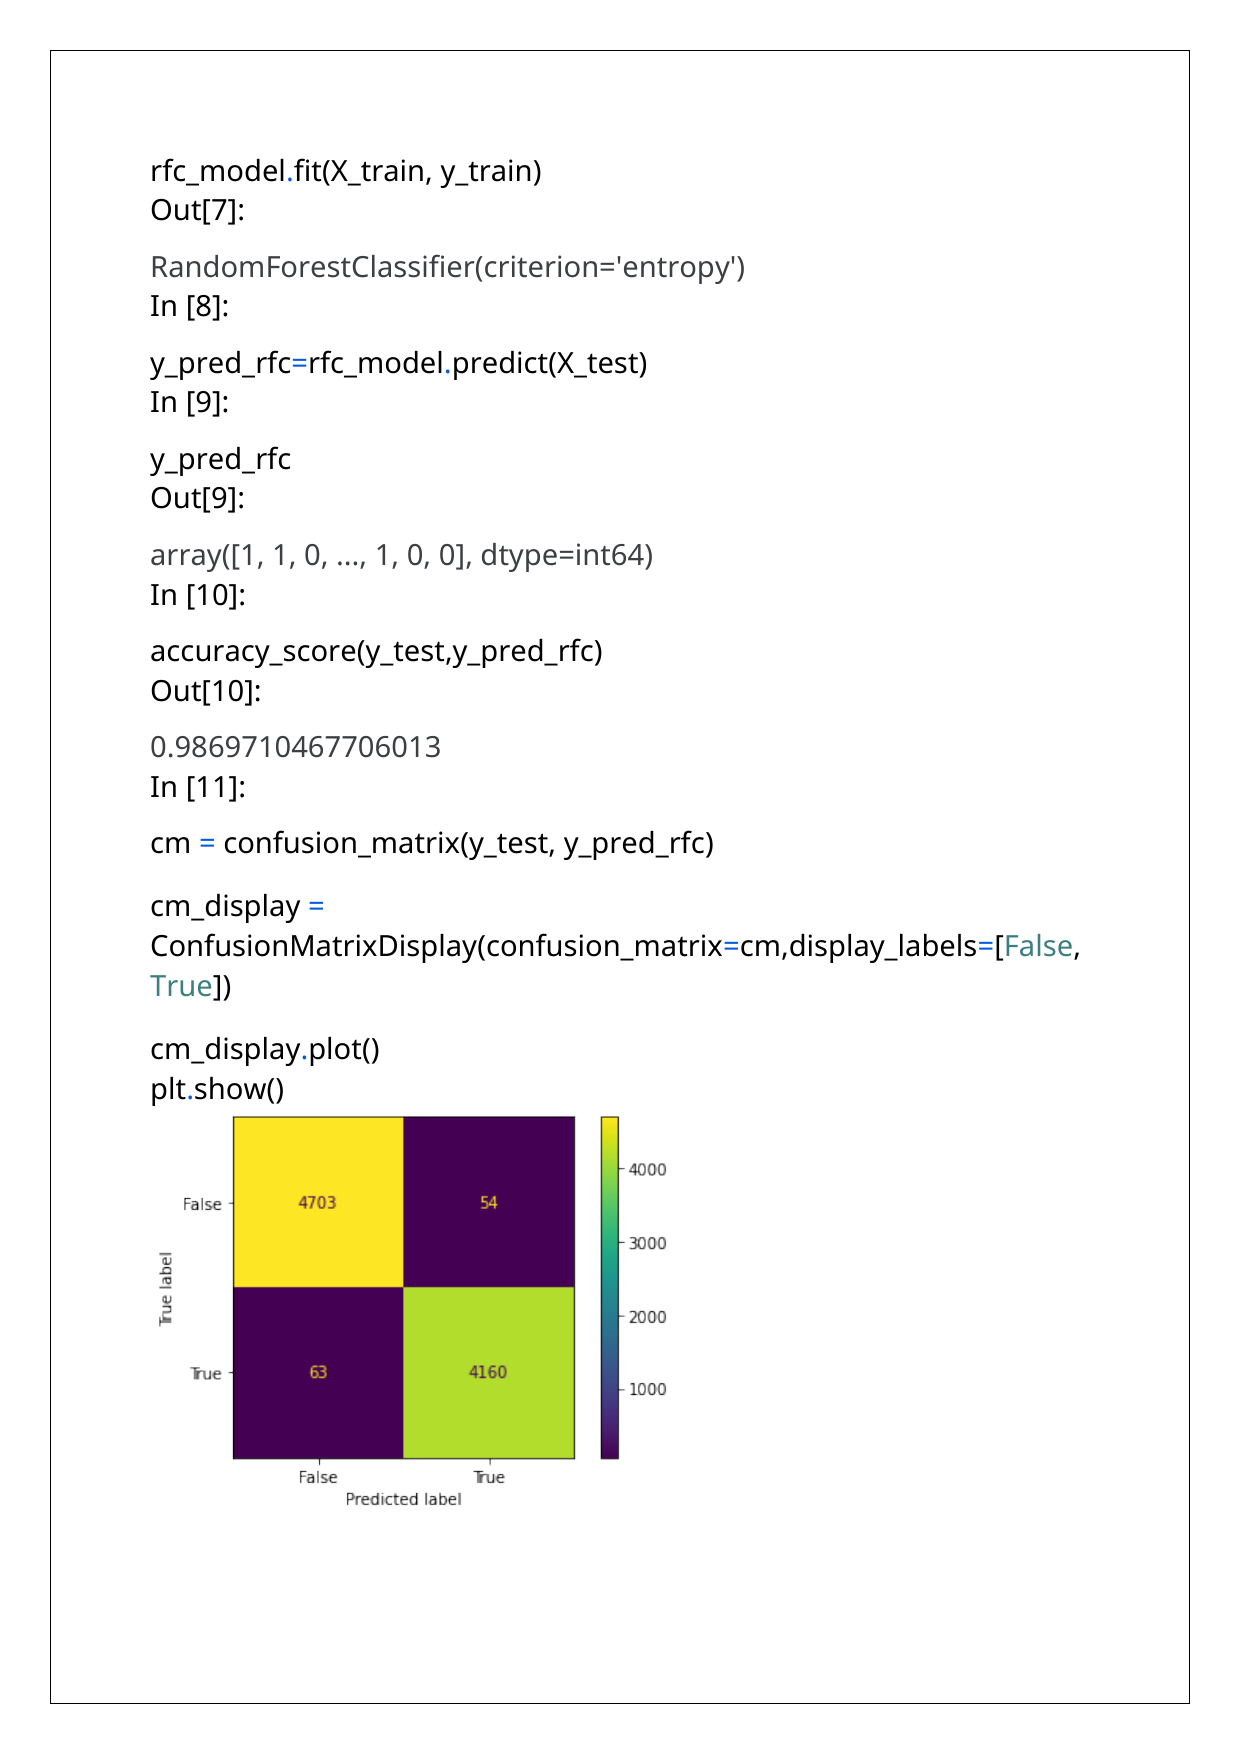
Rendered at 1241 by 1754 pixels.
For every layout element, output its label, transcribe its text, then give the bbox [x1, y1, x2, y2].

text Out[9]: [150, 478, 1090, 517]
text rfc_model.fit(X_train, y_train) [150, 150, 1090, 190]
text y_pred_rfc=rfc_model.predict(X_test) [150, 342, 1090, 382]
text cm = confusion_matrix(y_test, y_pred_rfc) [150, 822, 1090, 862]
text In [10]: [150, 574, 1090, 613]
text Out[10]: [150, 670, 1090, 709]
text plt.show() [150, 1068, 1090, 1108]
text accuracy_score(y_test,y_pred_rfc) [150, 630, 1090, 670]
text cm_display = ConfusionMatrixDisplay(confusion_matrix=cm,display_labels=[False, True]) [150, 886, 1090, 1005]
text cm_display.plot() [150, 1028, 1090, 1068]
text 0.9869710467706013 [150, 726, 1090, 766]
text array([1, 1, 0, ..., 1, 0, 0], dtype=int64) [150, 534, 1090, 574]
picture [150, 1107, 679, 1518]
text In [9]: [150, 382, 1090, 421]
text y_pred_rfc [150, 438, 1090, 478]
text In [11]: [150, 766, 1090, 806]
text In [8]: [150, 286, 1090, 325]
text Out[7]: [150, 190, 1090, 229]
text RandomForestClassifier(criterion='entropy') [150, 246, 1090, 286]
